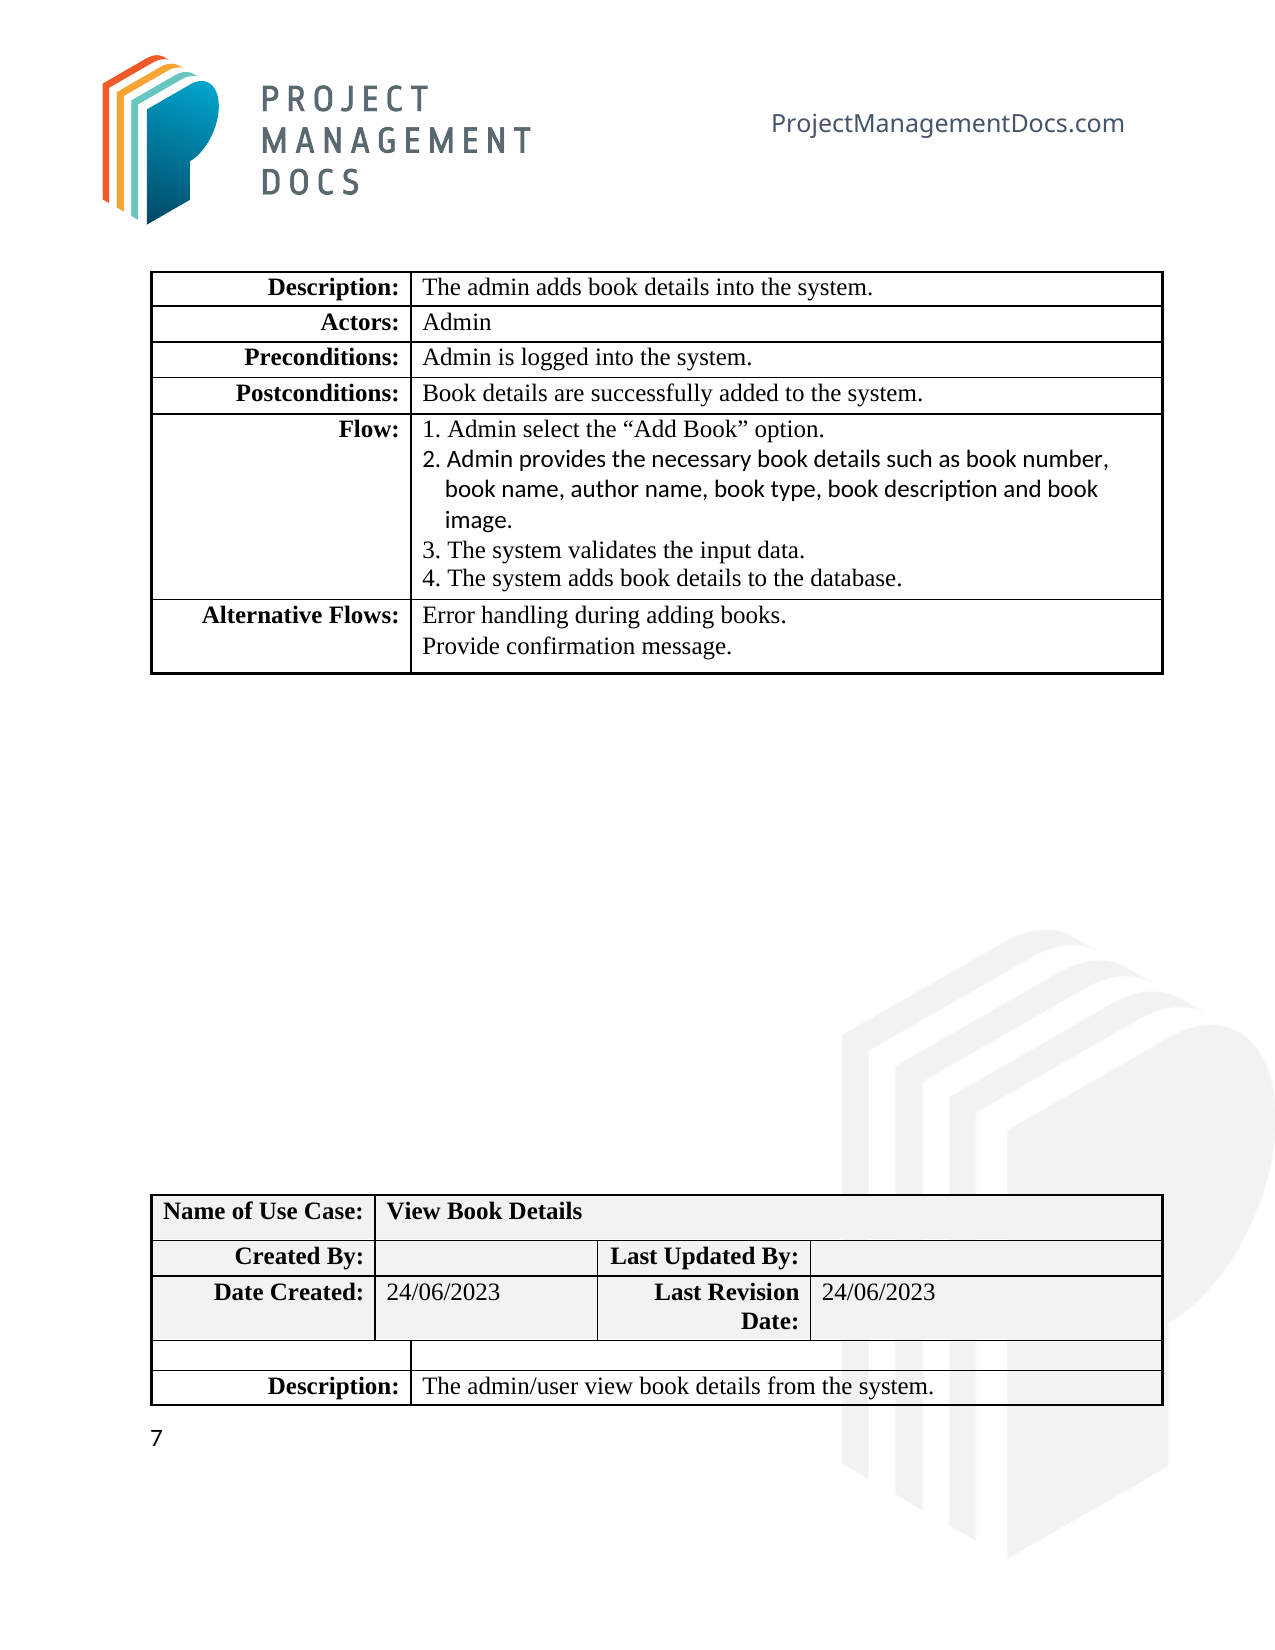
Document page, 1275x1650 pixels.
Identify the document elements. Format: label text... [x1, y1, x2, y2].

table_header View Book Details [376, 1196, 1161, 1239]
table_cell Last Updated By: [598, 1241, 810, 1275]
table_cell [412, 1341, 1161, 1370]
table_cell [811, 1241, 1161, 1275]
picture [102, 55, 531, 225]
table_cell 24/06/2023 [376, 1277, 597, 1339]
table_cell Error handling during adding books. Provide confirmation message. [412, 600, 1161, 672]
table_cell Postconditions: [153, 378, 410, 413]
table_cell The admin adds book details into the system. [412, 273, 1161, 305]
picture [842, 930, 1275, 1559]
table_cell Description: [153, 1371, 410, 1404]
table_cell Admin [412, 307, 1161, 341]
table_cell Admin is logged into the system. [412, 343, 1161, 377]
table_cell [153, 1341, 410, 1370]
table_cell Created By: [153, 1241, 374, 1275]
table_cell Actors: [153, 307, 410, 341]
table_cell Book details are successfully added to the system. [412, 378, 1161, 413]
table_cell 24/06/2023 [811, 1277, 1161, 1339]
table_cell Alternative Flows: [153, 600, 410, 672]
table_cell Date Created: [153, 1277, 374, 1339]
table_cell Preconditions: [153, 343, 410, 377]
table_cell Description: [153, 273, 410, 305]
table_cell 1. Admin select the “Add Book” option. 2. Admin provides the necessary book details such as book number, book name, author name, book type, book description and book image. 3. The system validates the input data. 4. The system adds book details to the database. [412, 415, 1161, 599]
table_cell [376, 1241, 597, 1275]
table_cell Flow: [153, 415, 410, 599]
table_cell The admin/user view book details from the system. [412, 1371, 1161, 1404]
table_header Name of Use Case: [153, 1196, 374, 1239]
table_cell Last Revision Date: [598, 1277, 810, 1339]
